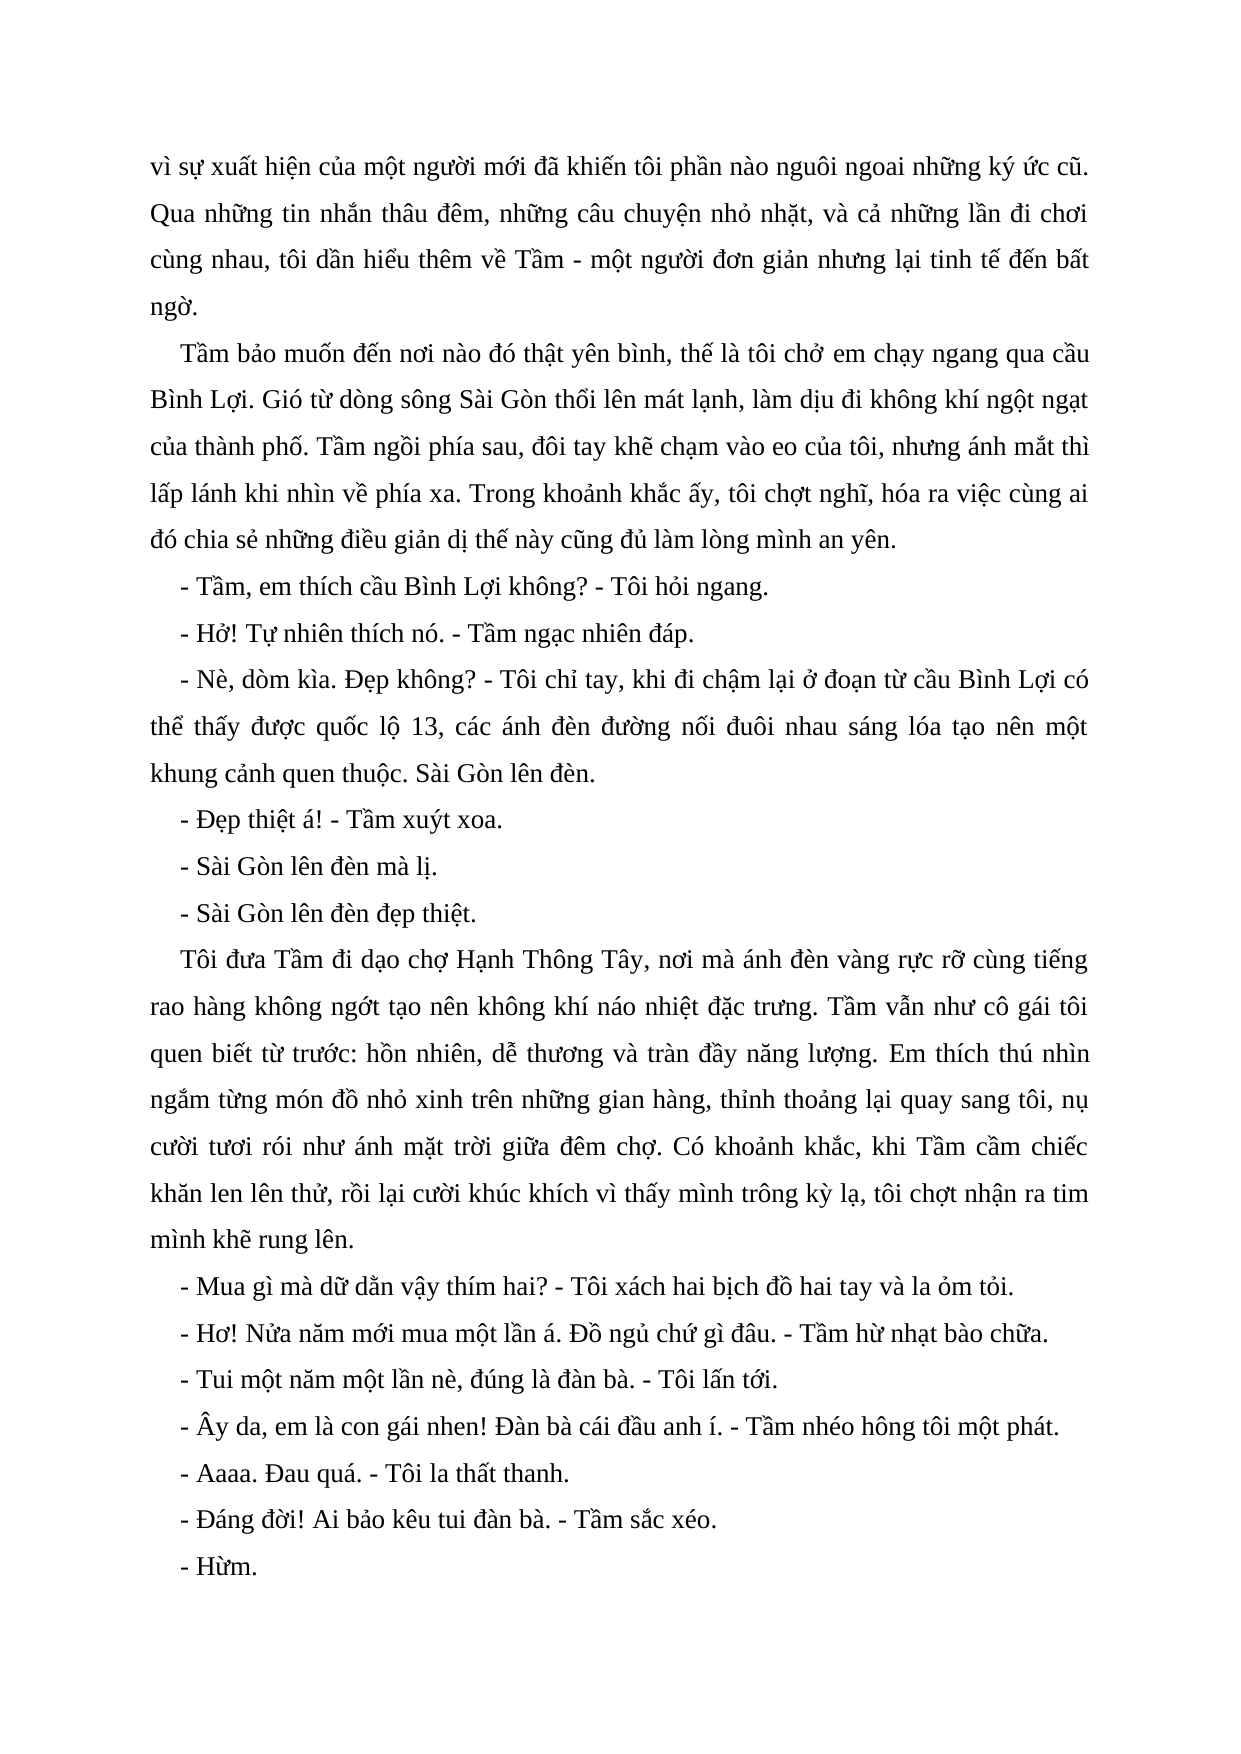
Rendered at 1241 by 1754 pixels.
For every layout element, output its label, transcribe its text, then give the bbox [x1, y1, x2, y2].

text - Nè, dòm kìa. Đẹp không? - Tôi chỉ tay, khi đi chậm lại ở đoạn từ cầu Bình Lợi có thể thấy được quốc lộ 13, các ánh đèn đường nối đuôi nhau sáng lóa tạo nên một khung cảnh quen thuộc. Sài Gòn lên đèn. [150, 663, 1090, 788]
text - Tui một năm một lần nè, đúng là đàn bà. - Tôi lấn tới. [150, 1363, 1090, 1394]
text - Hừm. [150, 1550, 1090, 1581]
text - Hơ! Nửa năm mới mua một lần á. Đồ ngủ chứ gì đâu. - Tầm hừ nhạt bào chữa. [150, 1317, 1090, 1348]
text - Sài Gòn lên đèn mà lị. [150, 850, 1090, 881]
text - Mua gì mà dữ dằn vậy thím hai? - Tôi xách hai bịch đồ hai tay và la ỏm tỏi. [150, 1270, 1090, 1301]
text - Đẹp thiệt á! - Tầm xuýt xoa. [150, 803, 1090, 834]
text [150, 150, 1090, 321]
text - Ây da, em là con gái nhen! Đàn bà cái đầu anh í. - Tầm nhéo hông tôi một phát. [150, 1410, 1090, 1441]
text - Aaaa. Đau quá. - Tôi la thất thanh. [150, 1457, 1090, 1488]
text - Sài Gòn lên đèn đẹp thiệt. [150, 897, 1090, 928]
text Tầm bảo muốn đến nơi nào đó thật yên bình, thế là tôi chở em chạy ngang qua cầu Bình Lợi. Gió từ dòng sông Sài Gòn thổi lên mát lạnh, làm dịu đi không khí ngột ngạt của thành phố. Tầm ngồi phía sau, đôi tay khẽ chạm vào eo của tôi, nhưng ánh mắt thì lấp lánh khi nhìn về phía xa. Trong khoảnh khắc ấy, tôi chợt nghĩ, hóa ra việc cùng ai đó chia sẻ những điều giản dị thế này cũng đủ làm lòng mình an yên. [150, 337, 1090, 554]
text - Tầm, em thích cầu Bình Lợi không? - Tôi hỏi ngang. [150, 570, 1090, 601]
text Tôi đưa Tầm đi dạo chợ Hạnh Thông Tây, nơi mà ánh đèn vàng rực rỡ cùng tiếng rao hàng không ngớt tạo nên không khí náo nhiệt đặc trưng. Tầm vẫn như cô gái tôi quen biết từ trước: hồn nhiên, dễ thương và tràn đầy năng lượng. Em thích thú nhìn ngắm từng món đồ nhỏ xinh trên những gian hàng, thỉnh thoảng lại quay sang tôi, nụ cười tươi rói như ánh mặt trời giữa đêm chợ. Có khoảnh khắc, khi Tầm cầm chiếc khăn len lên thử, rồi lại cười khúc khích vì thấy mình trông kỳ lạ, tôi chợt nhận ra tim mình khẽ rung lên. [150, 943, 1090, 1254]
text - Hở! Tự nhiên thích nó. - Tầm ngạc nhiên đáp. [150, 617, 1090, 648]
text - Đáng đời! Ai bảo kêu tui đàn bà. - Tầm sắc xéo. [150, 1503, 1090, 1534]
